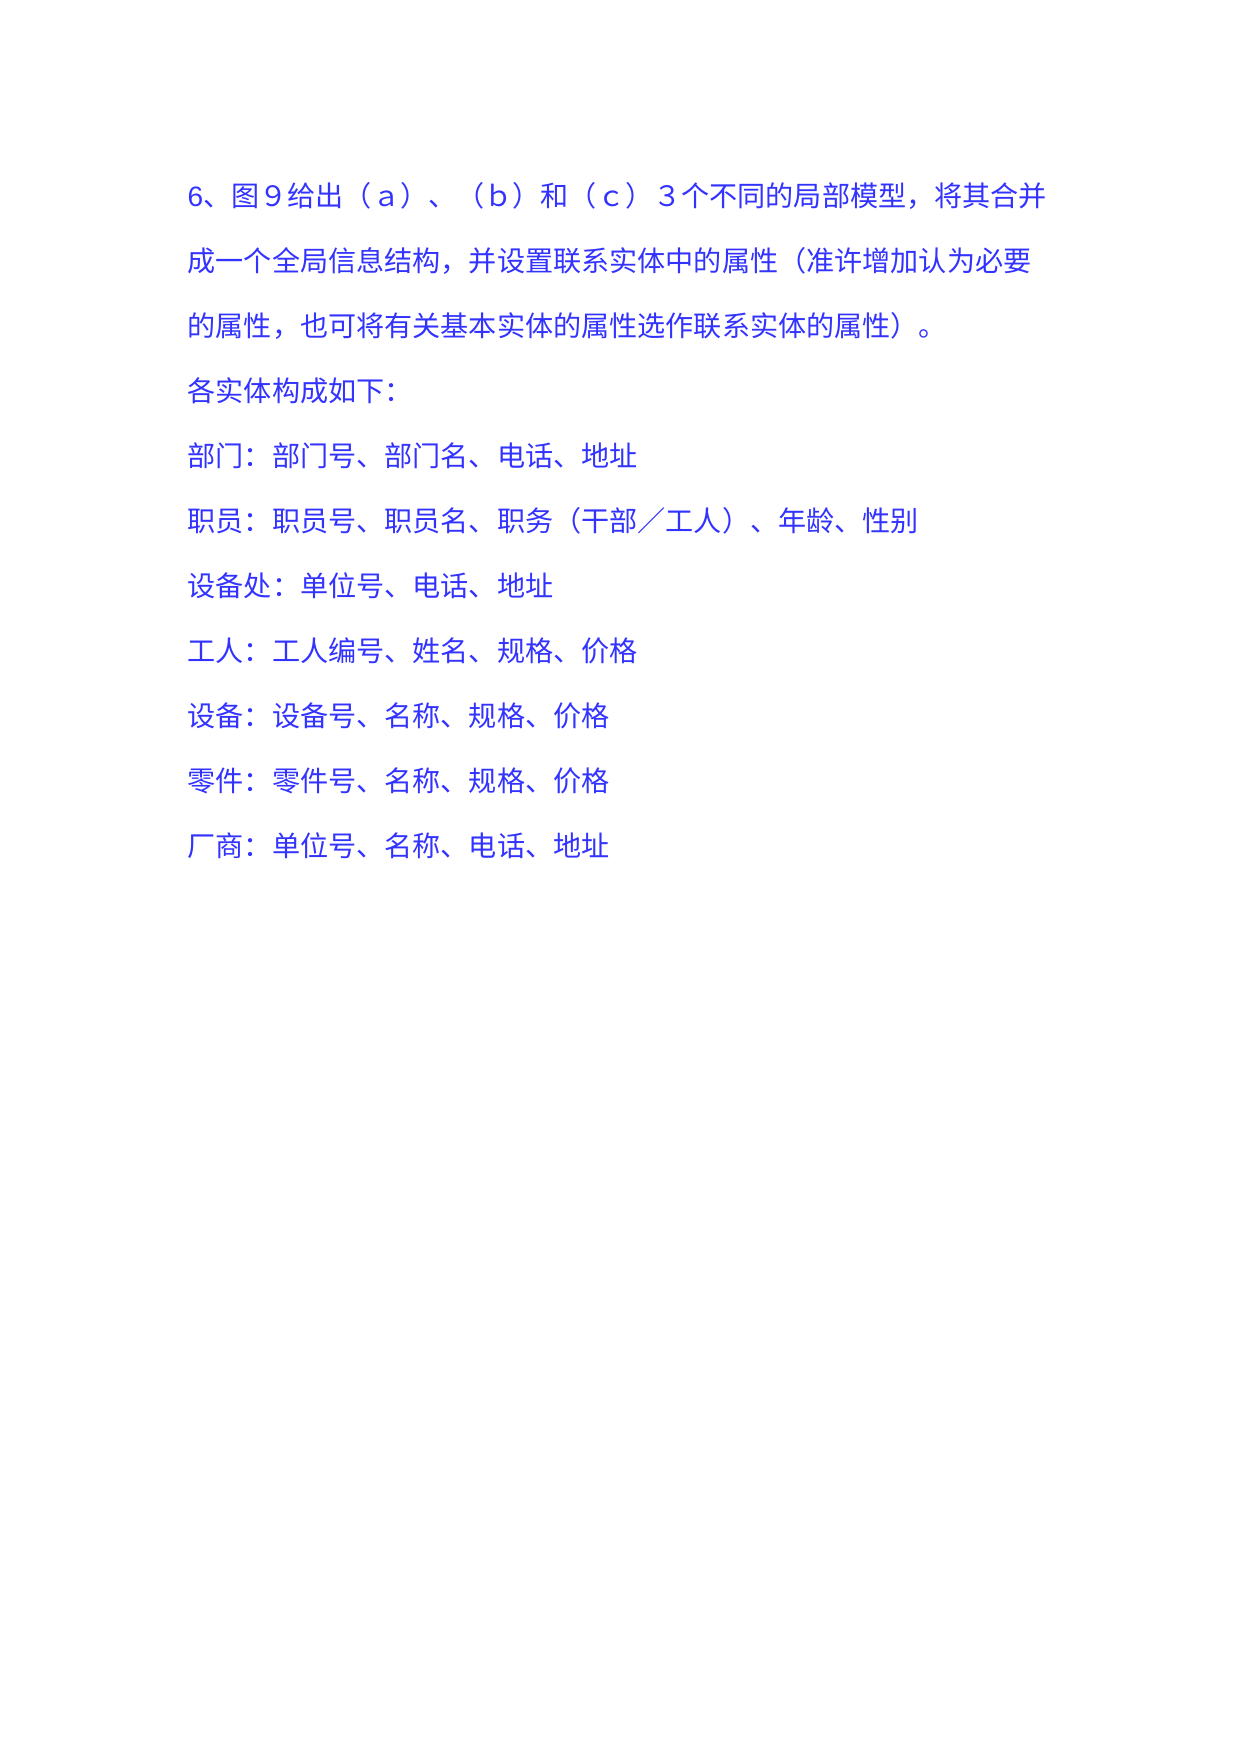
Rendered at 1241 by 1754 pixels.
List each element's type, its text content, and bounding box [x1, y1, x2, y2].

text 设备：设备号、名称、规格、价格 [187, 682, 1053, 747]
text 工人：工人编号、姓名、规格、价格 [187, 617, 1053, 682]
text 设备处：单位号、电话、地址 [187, 552, 1053, 617]
text 职员：职员号、职员名、职务（干部／工人）、年龄、性别 [187, 487, 1053, 552]
text 厂商：单位号、名称、电话、地址 [187, 812, 1053, 877]
text 6、图９给出（ａ）、（ｂ）和（ｃ）３个不同的局部模型，将其合并成一个全局信息结构，并设置联系实体中的属性（准许增加认为必要的属性，也可将有关基本实体的属性选作联系实体的属性）。 [187, 162, 1053, 357]
text 部门：部门号、部门名、电话、地址 [187, 422, 1053, 487]
text 零件：零件号、名称、规格、价格 [187, 747, 1053, 812]
text 各实体构成如下： [187, 357, 1053, 422]
